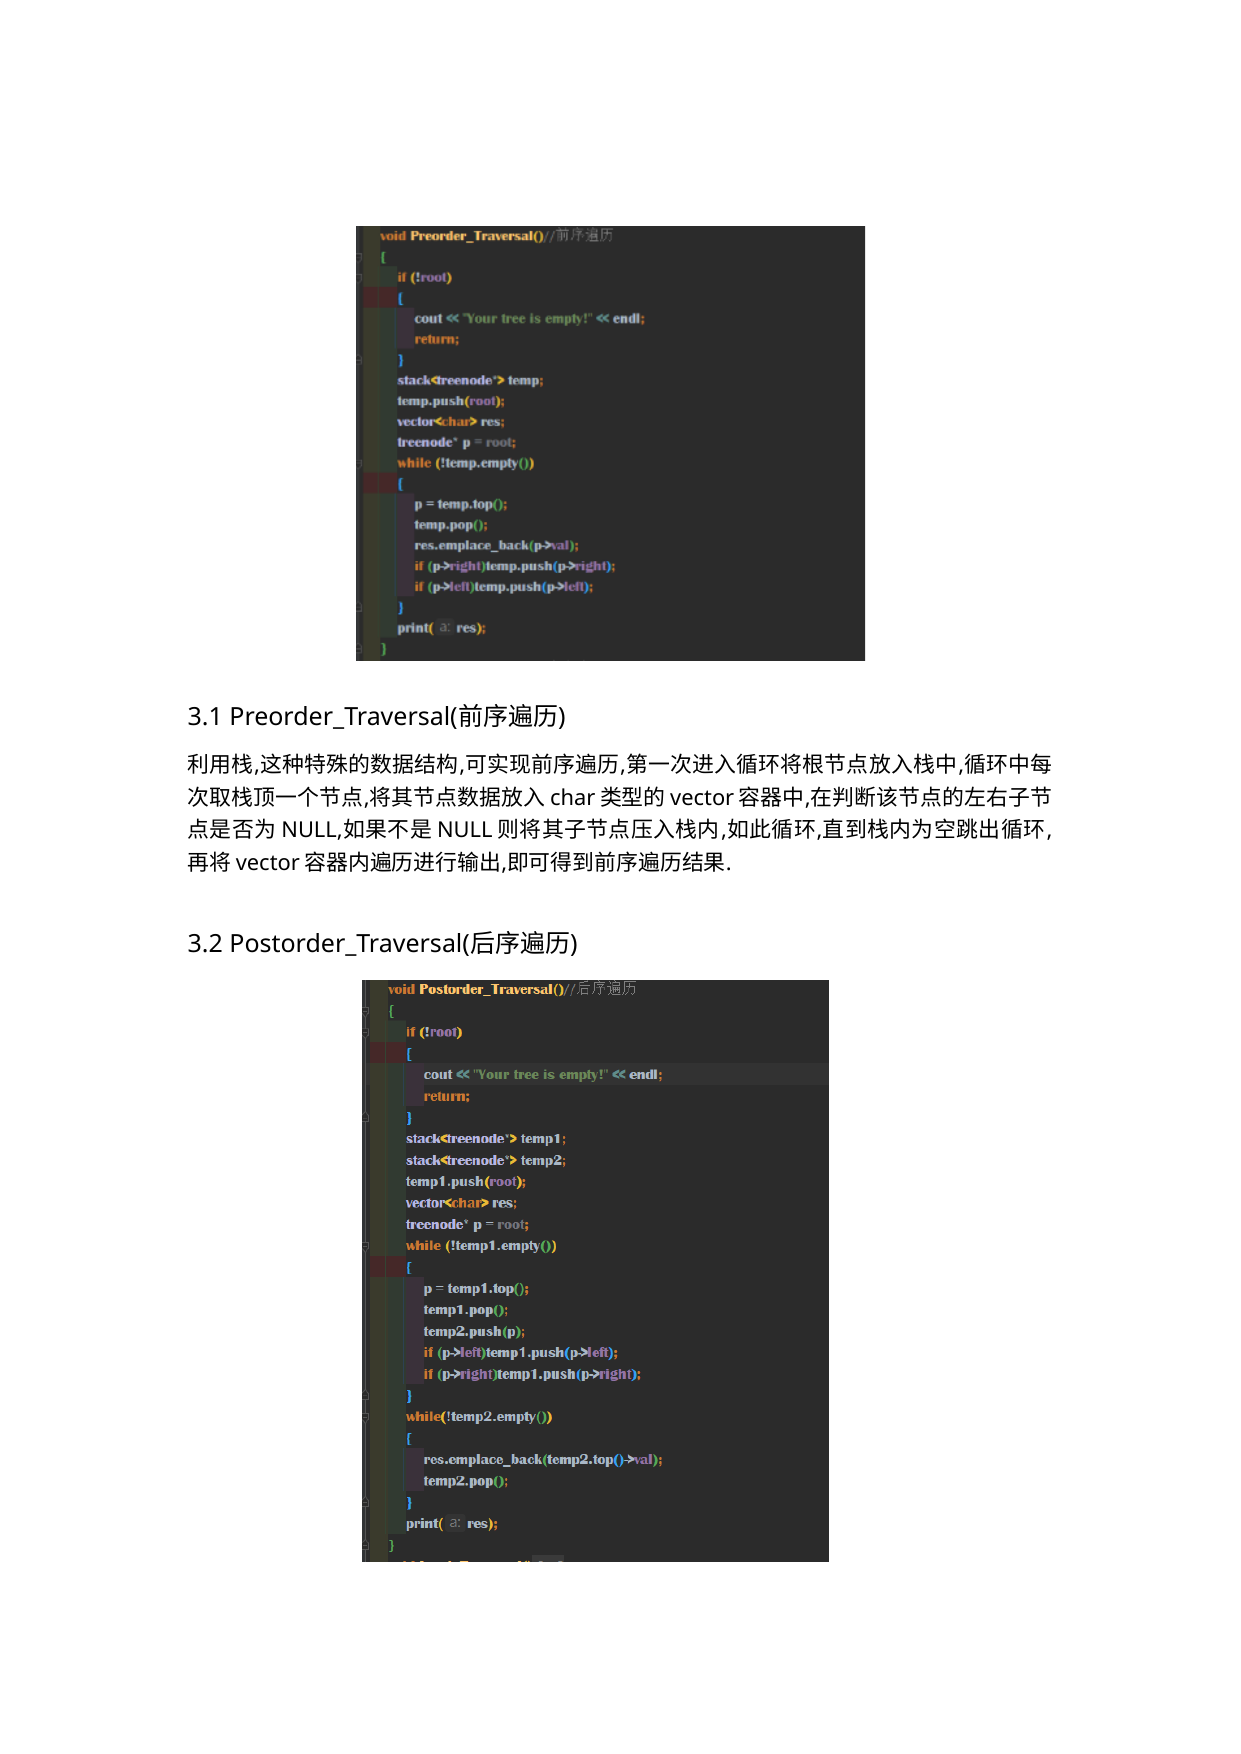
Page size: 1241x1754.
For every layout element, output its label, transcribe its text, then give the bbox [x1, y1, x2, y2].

text 利用栈,这种特殊的数据结构,可实现前序遍历,第一次进入循环将根节点放入栈中,循环中每次取栈顶一个节点,将其节点数据放入char类型的vector容器中,在判断该节点的左右子节点是否为NULL,如果不是NULL则将其子节点压入栈内,如此循环,直到栈内为空跳出循环,再将vector容器内遍历进行输出,即可得到前序遍历结果. [187, 747, 1053, 877]
text 3.2 Postorder_Traversal(后序遍历) [187, 909, 1053, 974]
picture [356, 226, 866, 661]
picture [362, 980, 829, 1562]
